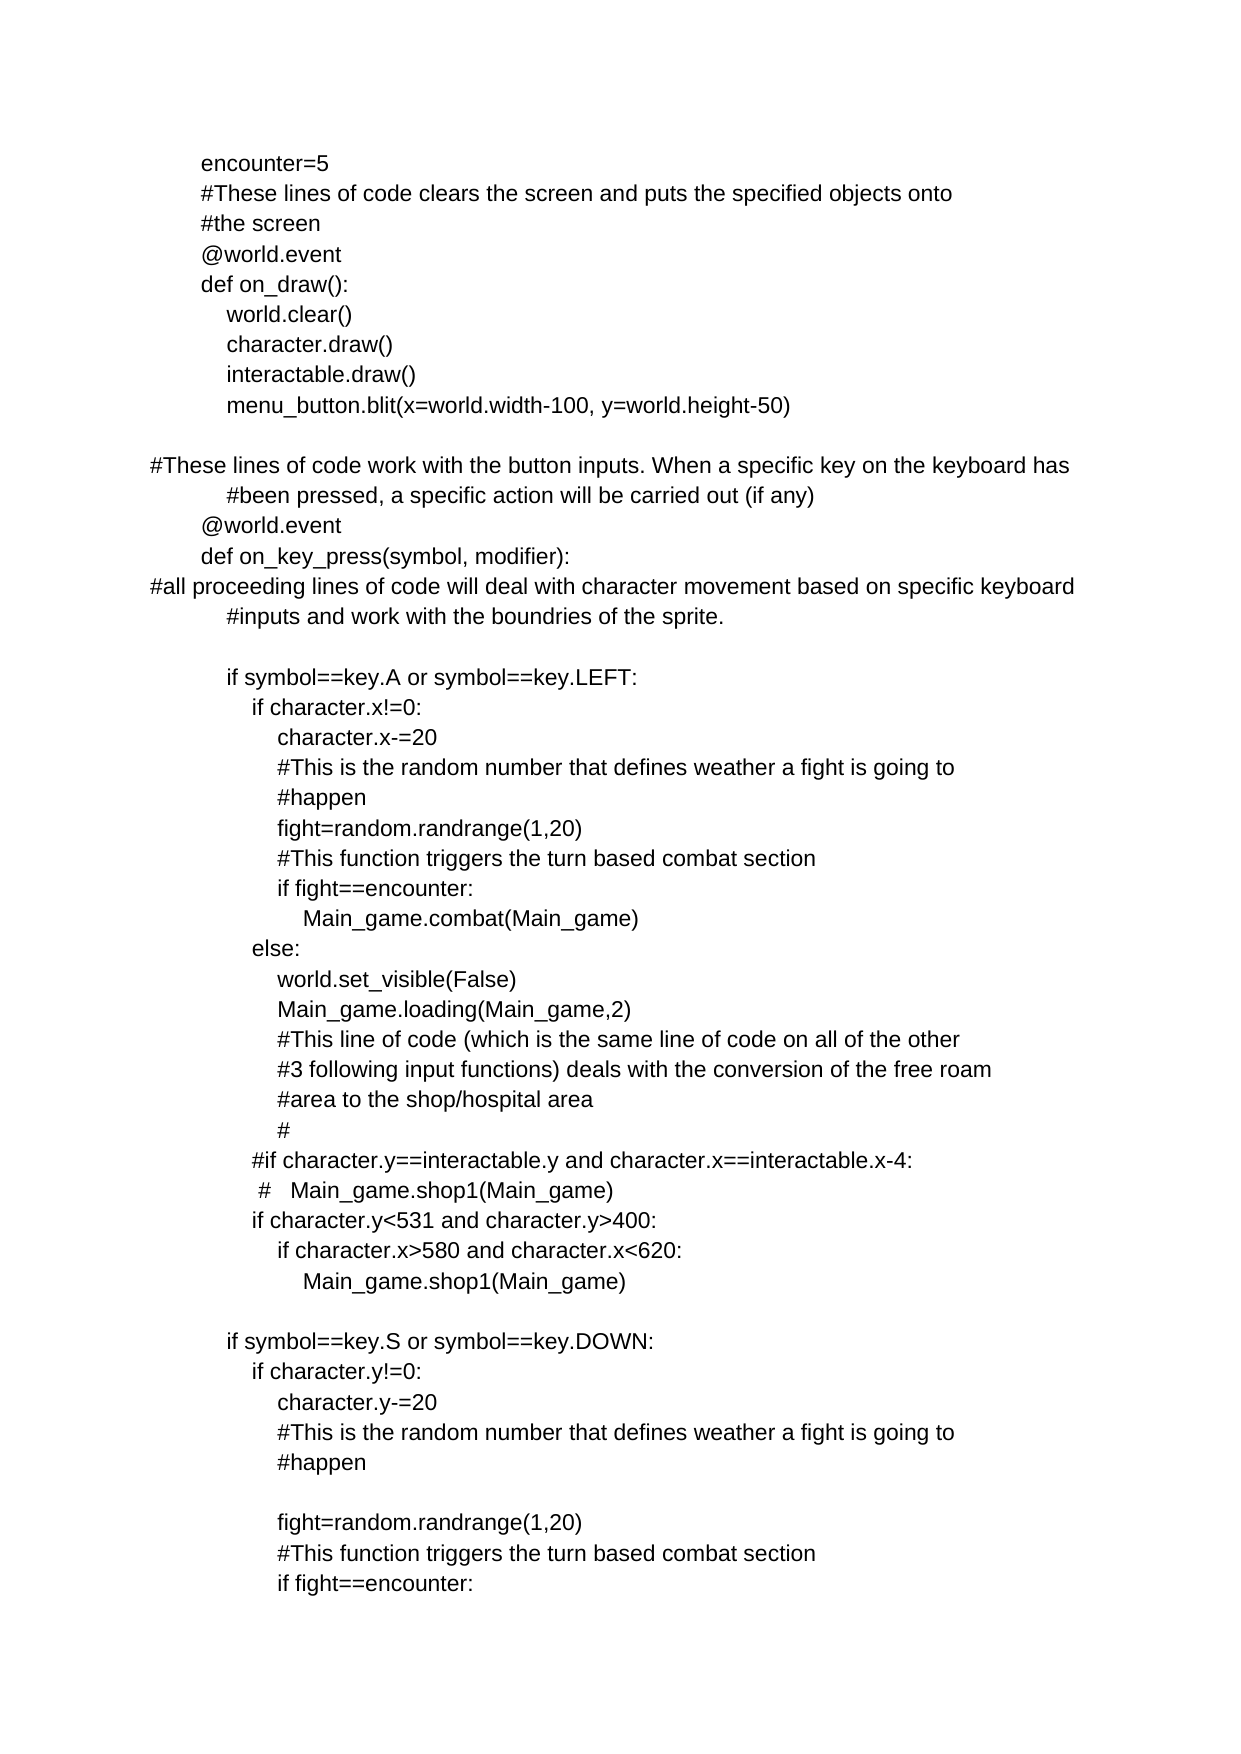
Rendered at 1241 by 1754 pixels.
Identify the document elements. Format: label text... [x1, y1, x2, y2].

text if character.y!=0: [150, 1358, 1090, 1385]
text @world.event [150, 512, 1090, 539]
text world.clear() [150, 301, 1090, 327]
text if symbol==key.S or symbol==key.DOWN: [150, 1328, 1090, 1354]
text if character.x>580 and character.x<620: [150, 1237, 1090, 1264]
text #happen [150, 1449, 1090, 1475]
text character.x-=20 [150, 724, 1090, 750]
text #the screen [150, 210, 1090, 237]
text #been pressed, a specific action will be carried out (if any) [150, 482, 1090, 509]
text if character.y<531 and character.y>400: [150, 1207, 1090, 1234]
text #These lines of code clears the screen and puts the specified objects onto [150, 180, 1090, 207]
text encounter=5 [150, 150, 1090, 176]
text if fight==encounter: [150, 875, 1090, 901]
text #This line of code (which is the same line of code on all of the other [150, 1026, 1090, 1052]
text Main_game.loading(Main_game,2) [150, 996, 1090, 1022]
text #These lines of code work with the button inputs. When a specific key on the keyboard has [150, 452, 1090, 478]
text #if character.y==interactable.y and character.x==interactable.x-4: [150, 1147, 1090, 1173]
text fight=random.randrange(1,20) [150, 814, 1090, 841]
text menu_button.blit(x=world.width-100, y=world.height-50) [150, 392, 1090, 418]
text #This is the random number that defines weather a fight is going to [150, 754, 1090, 781]
text if fight==encounter: [150, 1570, 1090, 1596]
text #This function triggers the turn based combat section [150, 845, 1090, 871]
text world.set_visible(False) [150, 966, 1090, 992]
text character.y-=20 [150, 1388, 1090, 1415]
text #3 following input functions) deals with the conversion of the free roam [150, 1056, 1090, 1083]
text fight=random.randrange(1,20) [150, 1509, 1090, 1536]
text #inputs and work with the boundries of the sprite. [150, 603, 1090, 629]
text else: [150, 935, 1090, 962]
text interactable.draw() [150, 361, 1090, 388]
text Main_game.shop1(Main_game) [150, 1268, 1090, 1294]
text #This is the random number that defines weather a fight is going to [150, 1419, 1090, 1445]
text # [150, 1117, 1090, 1143]
text def on_draw(): [150, 271, 1090, 297]
text #area to the shop/hospital area [150, 1086, 1090, 1113]
text character.draw() [150, 331, 1090, 358]
text if symbol==key.A or symbol==key.LEFT: [150, 663, 1090, 690]
text if character.x!=0: [150, 694, 1090, 720]
text #This function triggers the turn based combat section [150, 1539, 1090, 1566]
text # Main_game.shop1(Main_game) [150, 1177, 1090, 1203]
text #happen [150, 784, 1090, 811]
text def on_key_press(symbol, modifier): [150, 543, 1090, 569]
text @world.event [150, 241, 1090, 267]
text Main_game.combat(Main_game) [150, 905, 1090, 932]
text #all proceeding lines of code will deal with character movement based on specific keyboard [150, 573, 1090, 599]
